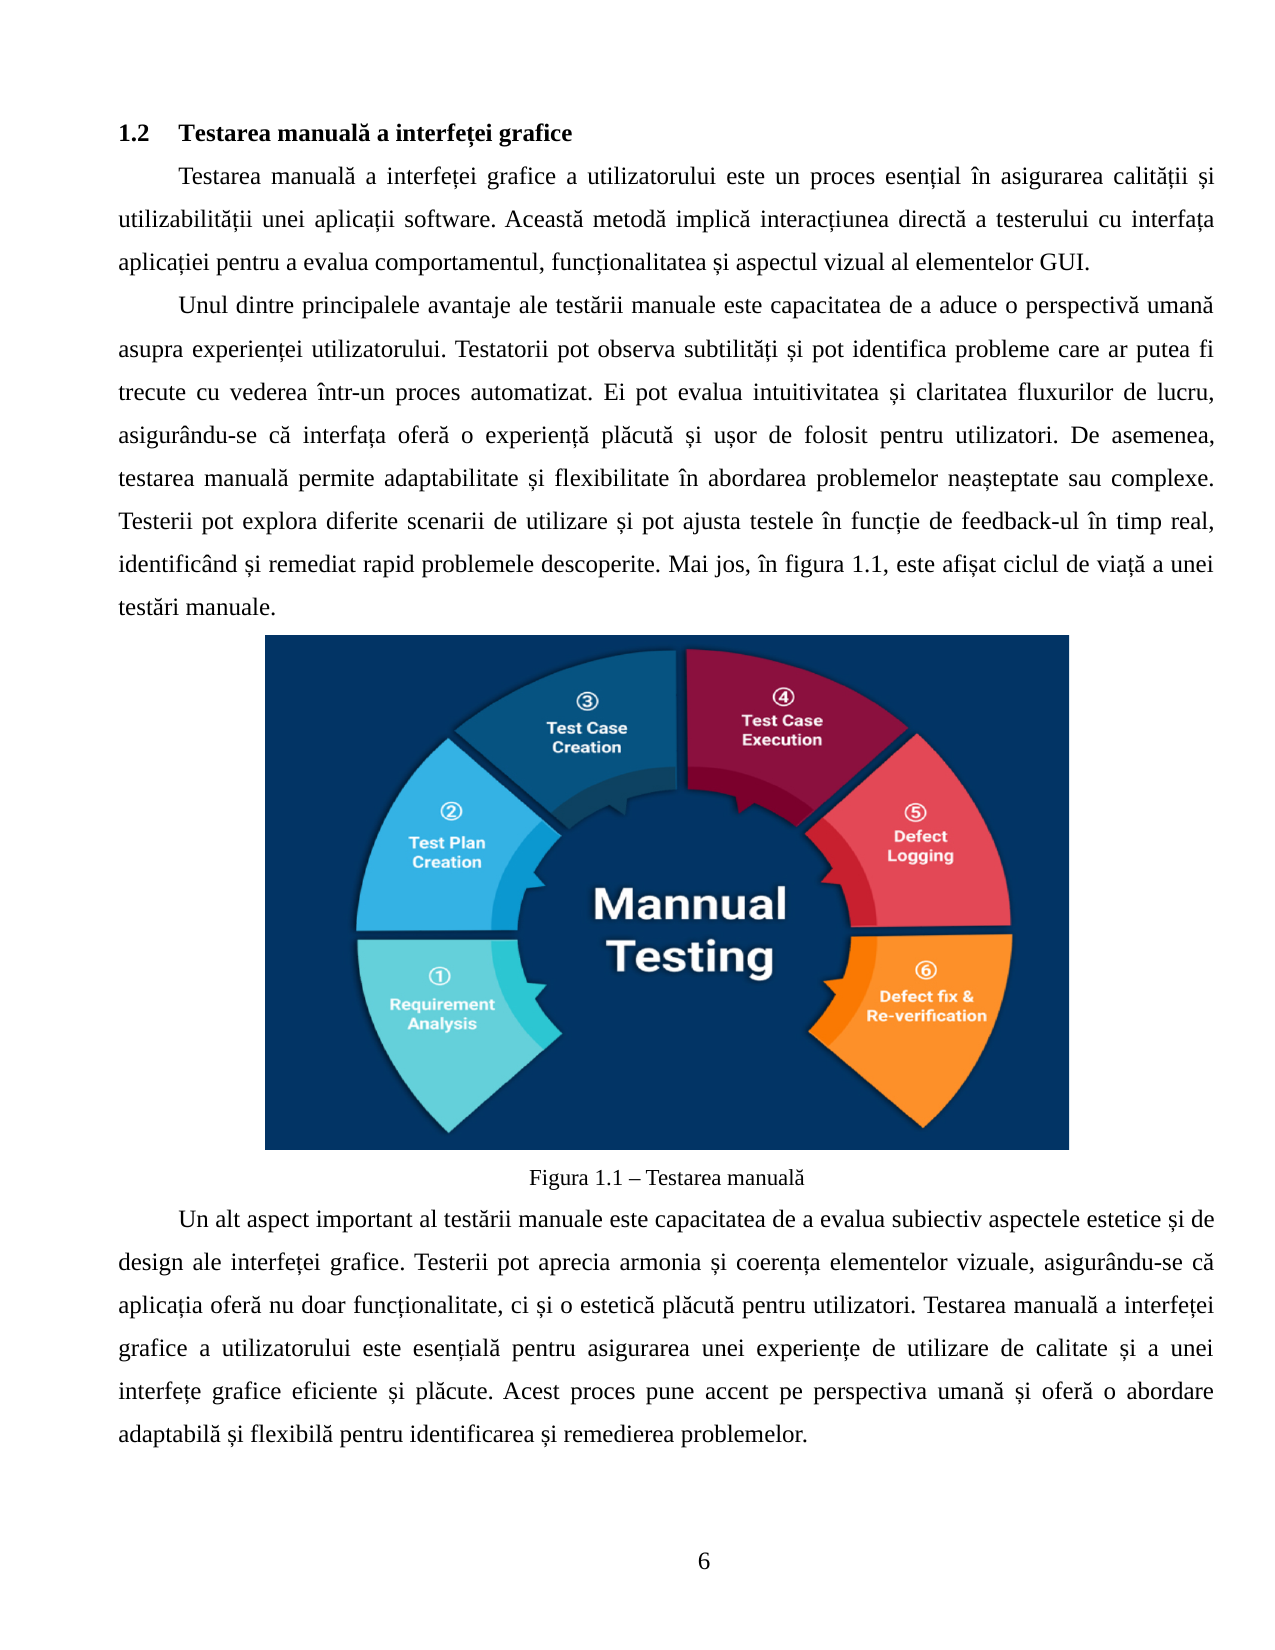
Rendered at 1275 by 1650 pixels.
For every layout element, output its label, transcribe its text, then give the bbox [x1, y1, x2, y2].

text Testarea manuală a interfeței grafice a utilizatorului este un proces esențial în asigurarea calității și utilizabilității unei aplicații software. Această metodă implică interacțiunea directă a testerului cu interfața aplicației pentru a evalua comportamentul, funcționalitatea și aspectul vizual al elementelor GUI. [118, 161, 1216, 276]
picture [265, 635, 1070, 1150]
text Un alt aspect important al testării manuale este capacitatea de a evalua subiectiv aspectele estetice și de design ale interfeței grafice. Testerii pot aprecia armonia și coerența elementelor vizuale, asigurându-se că aplicația oferă nu doar funcționalitate, ci și o estetică plăcută pentru utilizatori. Testarea manuală a interfeței grafice a utilizatorului este esențială pentru asigurarea unei experiențe de utilizare de calitate și a unei interfețe grafice eficiente și plăcute. Acest proces pune accent pe perspectiva umană și oferă o abordare adaptabilă și flexibilă pentru identificarea și remedierea problemelor. [118, 1204, 1216, 1448]
text Unul dintre principalele avantaje ale testării manuale este capacitatea de a aduce o perspectivă umană asupra experienței utilizatorului. Testatorii pot observa subtilități și pot identifica probleme care ar putea fi trecute cu vederea într-un proces automatizat. Ei pot evalua intuitivitatea și claritatea fluxurilor de lucru, asigurându-se că interfața oferă o experiență plăcută și ușor de folosit pentru utilizatori. De asemenea, testarea manuală permite adaptabilitate și flexibilitate în abordarea problemelor neașteptate sau complexe. Testerii pot explora diferite scenarii de utilizare și pot ajusta testele în funcție de feedback-ul în timp real, identificând și remediat rapid problemele descoperite. Mai jos, în figura 1.1, este afișat ciclul de viață a unei testări manuale. [118, 291, 1216, 621]
text Figura 1.1 – Testarea manuală [118, 1164, 1216, 1191]
subtitle Testarea manuală a interfeței grafice [118, 118, 1216, 147]
